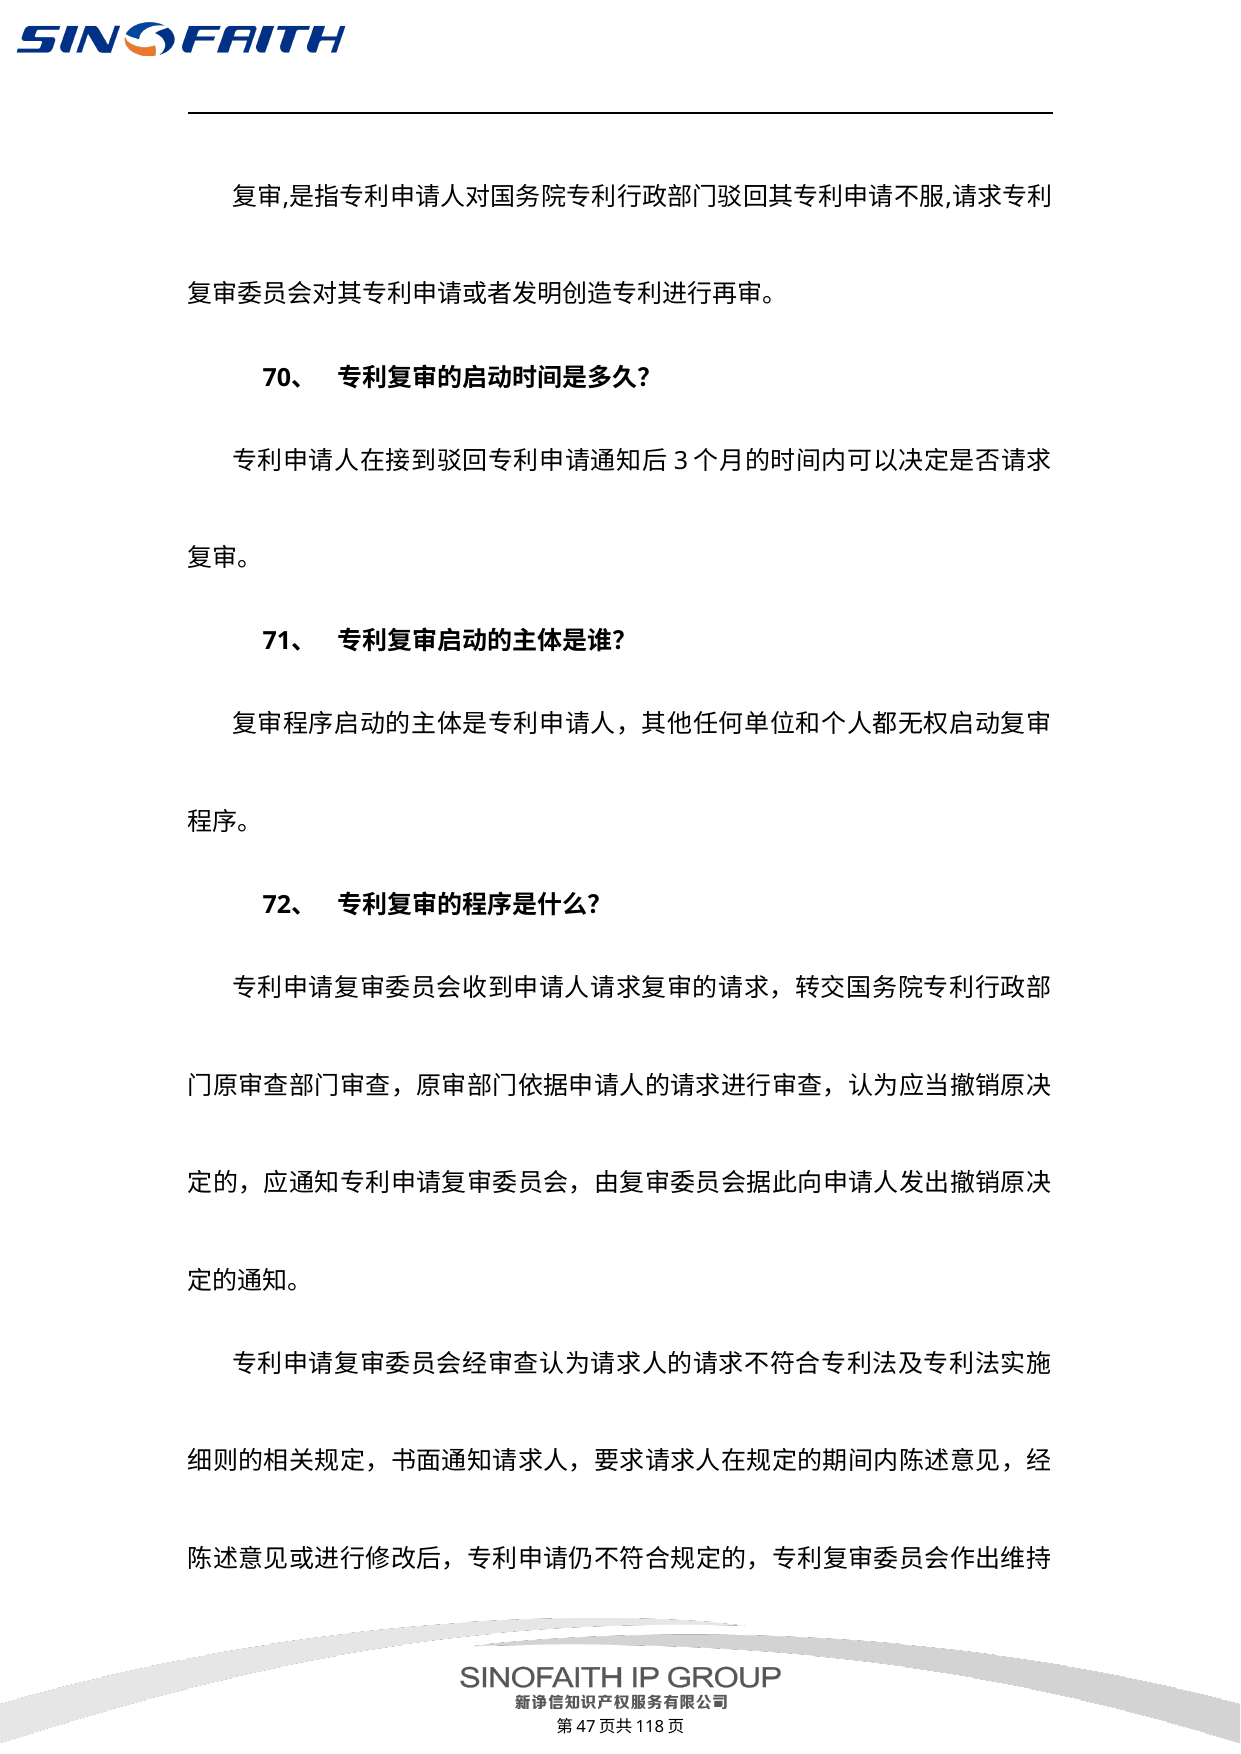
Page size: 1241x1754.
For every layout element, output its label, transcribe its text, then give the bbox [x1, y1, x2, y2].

picture [0, 1613, 1241, 1754]
list 复审,是指专利申请人对国务院专利行政部门驳回其专利申请不服,请求专利复审委员会对其专利申请或者发明创造专利进行再审。 [187, 162, 1053, 324]
list 专利复审的程序是什么？ [262, 870, 1053, 935]
list 专利申请复审委员会收到申请人请求复审的请求，转交国务院专利行政部门原审查部门审查，原审部门依据申请人的请求进行审查，认为应当撤销原决定的，应通知专利申请复审委员会，由复审委员会据此向申请人发出撤销原决定的通知。 [187, 953, 1053, 1311]
list 复审程序启动的主体是专利申请人，其他任何单位和个人都无权启动复审程序。 [187, 689, 1053, 852]
list 专利申请人在接到驳回专利申请通知后3个月的时间内可以决定是否请求复审。 [187, 426, 1053, 588]
list 专利复审的启动时间是多久？ [262, 343, 1053, 408]
list 专利复审启动的主体是谁？ [262, 606, 1053, 671]
picture [1, 0, 354, 75]
